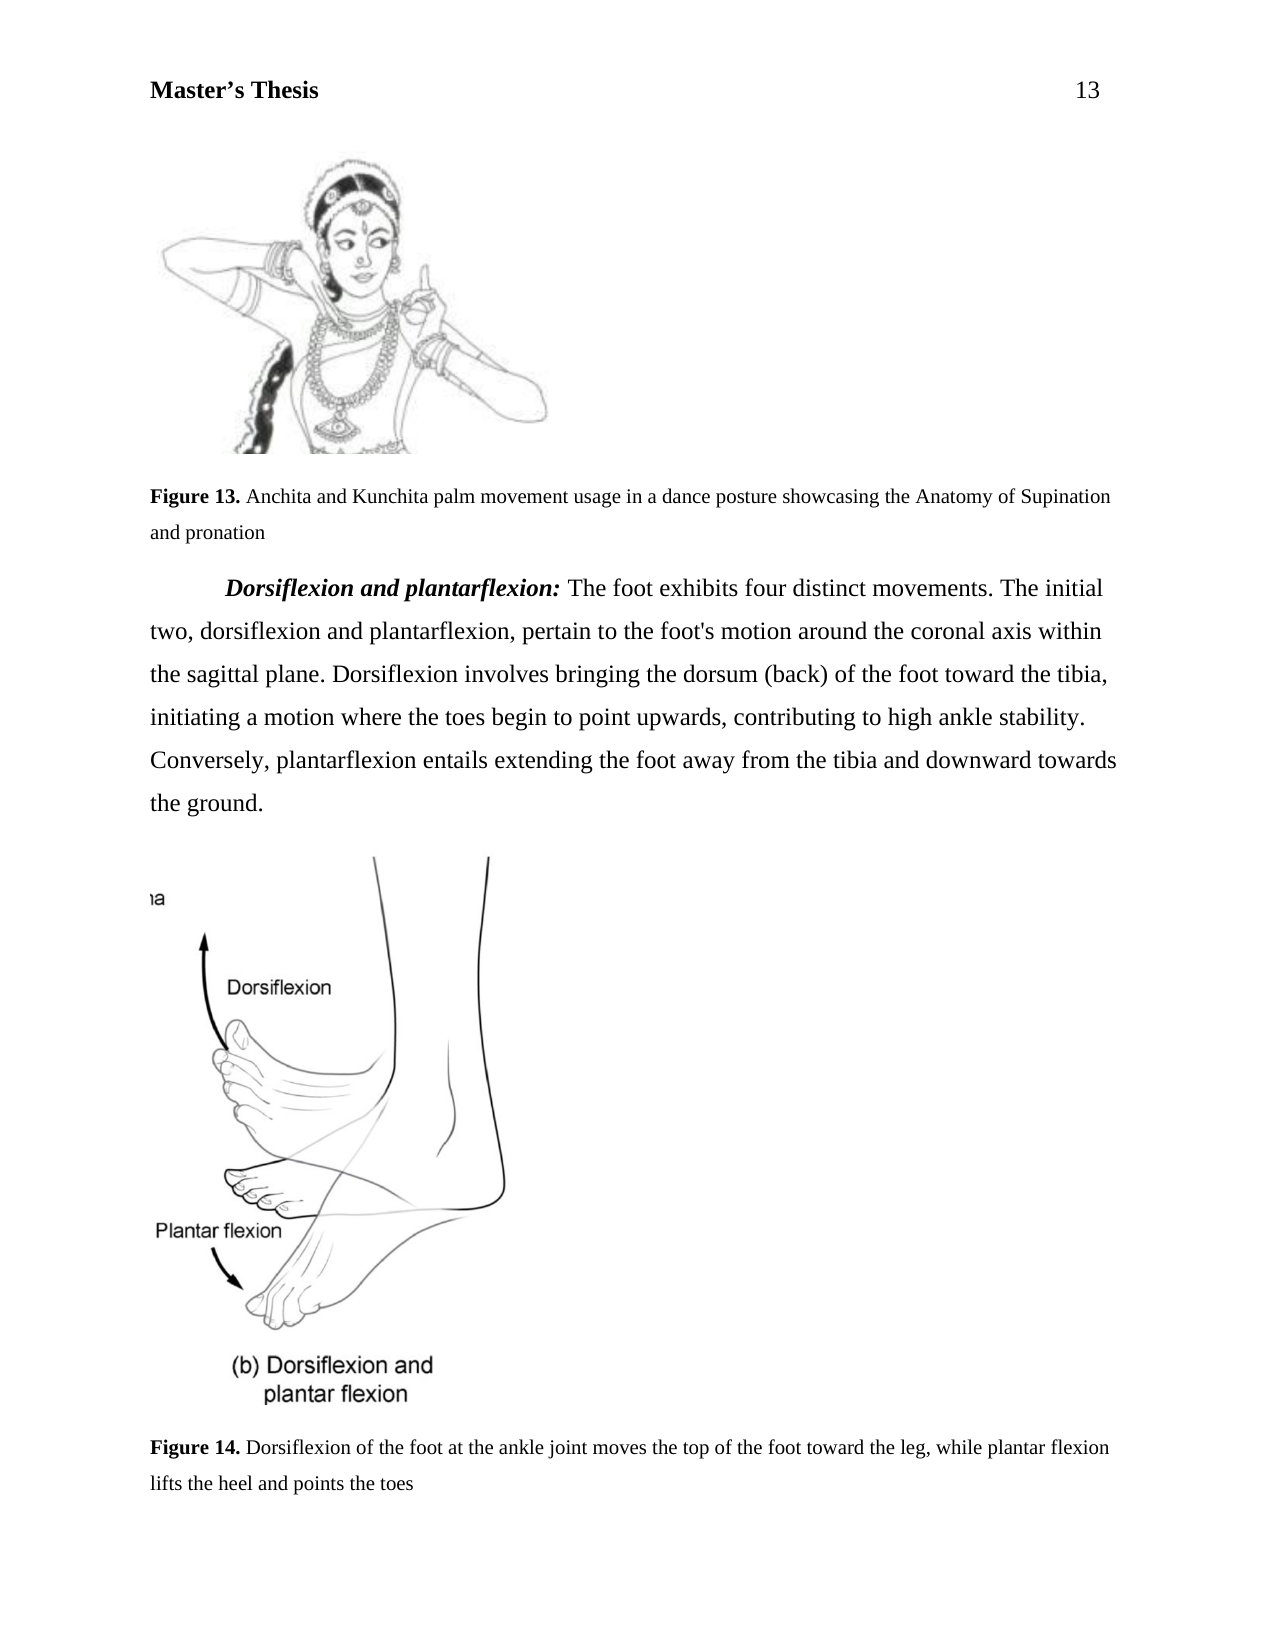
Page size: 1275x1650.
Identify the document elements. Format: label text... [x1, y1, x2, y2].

text Figure 13. Anchita and Kunchita palm movement usage in a dance posture showcasing the Anatomy of Supination and pronation [150, 484, 1125, 544]
text Dorsiflexion and plantarflexion: The foot exhibits four distinct movements. The initial two, dorsiflexion and plantarflexion, pertain to the foot's motion around the coronal axis within the sagittal plane. Dorsiflexion involves bringing the dorsum (back) of the foot toward the tibia, initiating a motion where the toes begin to point upwards, contributing to high ankle stability. Conversely, plantarflexion entails extending the foot away from the tibia and downward towards the ground. [150, 573, 1125, 817]
picture [150, 848, 530, 1405]
text Figure 14. Dorsiflexion of the foot at the ankle joint moves the top of the foot toward the leg, while plantar flexion lifts the heel and points the toes [150, 1435, 1125, 1495]
picture [150, 150, 570, 454]
